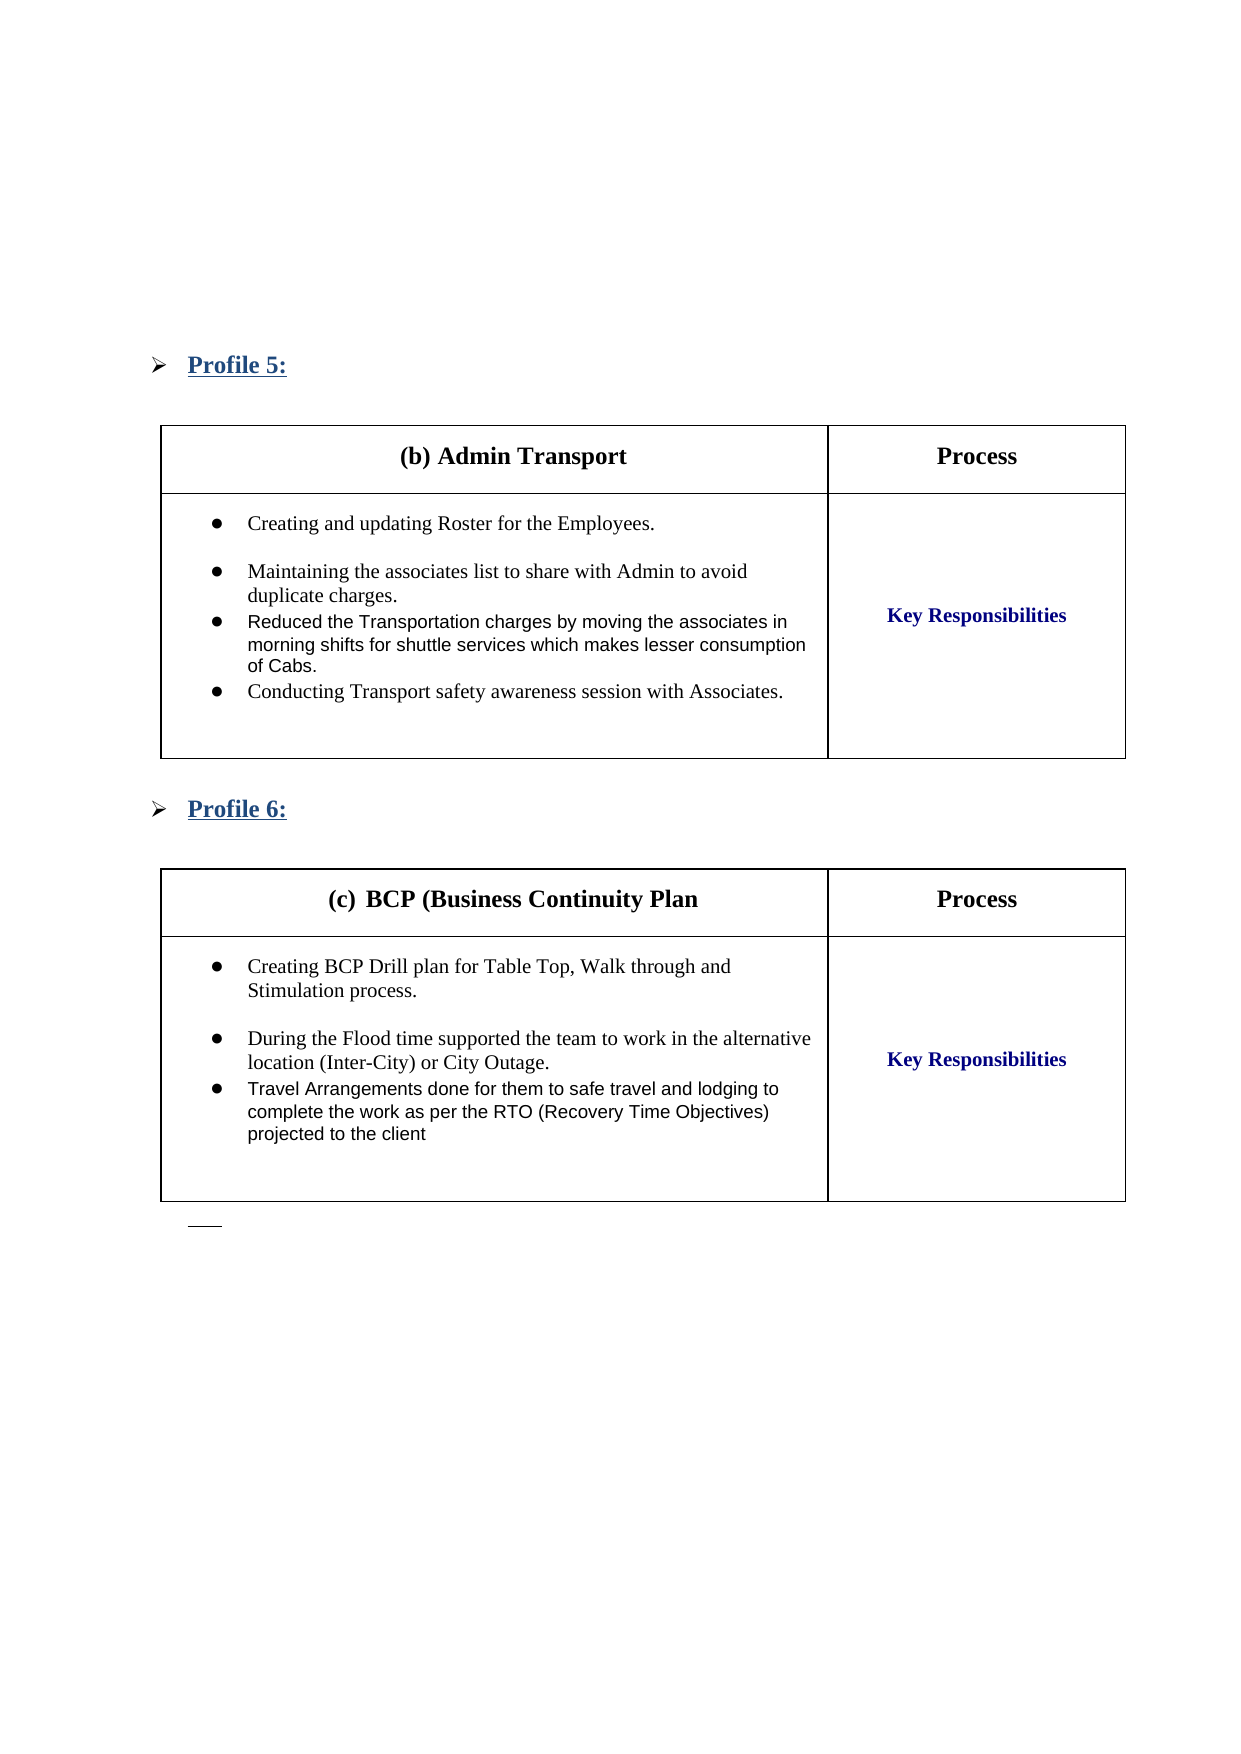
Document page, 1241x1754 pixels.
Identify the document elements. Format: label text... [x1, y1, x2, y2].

table_cell Key Responsibilities [829, 937, 1125, 1201]
list Profile 5: [150, 351, 1090, 379]
table_cell Key Responsibilities [829, 494, 1125, 758]
table_header Process [829, 870, 1125, 936]
table_cell Creating and updating Roster for the Employees. Maintaining the associates list to share with Admin to avoid duplicate charges. Reduced the Transportation charges by moving the associates in morning shifts for shuttle services which makes lesser consumption of Cabs. Conducting Transport safety awareness session with Associates. [162, 494, 827, 758]
table_header Process [829, 426, 1125, 493]
table_header Admin Transport [162, 426, 827, 493]
table_cell Creating BCP Drill plan for Table Top, Walk through and Stimulation process. During the Flood time supported the team to work in the alternative location (Inter-City) or City Outage. Travel Arrangements done for them to safe travel and lodging to complete the work as per the RTO (Recovery Time Objectives) projected to the client [162, 937, 827, 1201]
table_header BCP (Business Continuity Plan [162, 870, 827, 936]
list Profile 6: [150, 794, 1090, 823]
